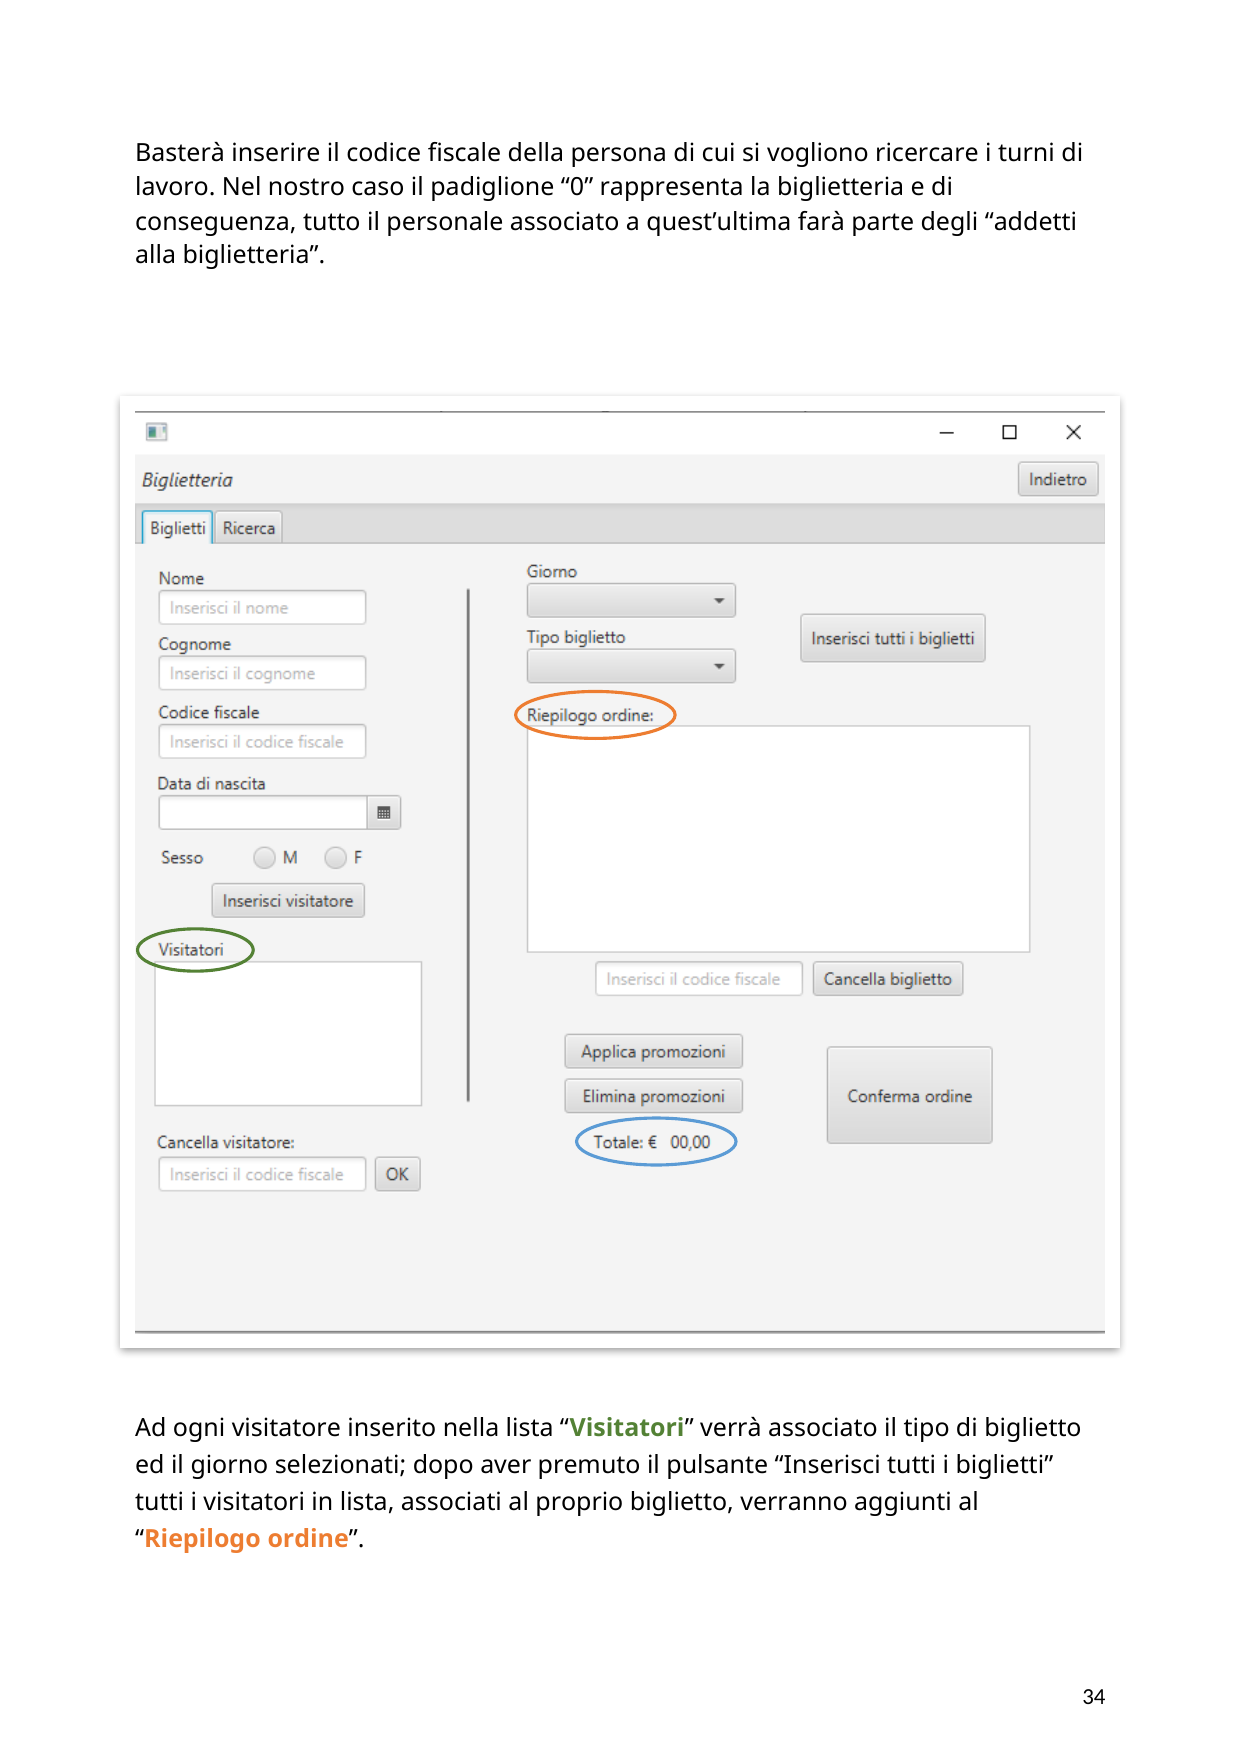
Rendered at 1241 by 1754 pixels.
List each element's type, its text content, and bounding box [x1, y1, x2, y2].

picture [140, 931, 251, 969]
text Basterà inserire il codice fiscale della persona di cui si vogliono ricercare i turni di lavoro. Nel nostro caso il padiglione “0” rappresenta la biglietteria e di conseguenza, tutto il personale associato a quest’ultima farà parte degli “addetti alla biglietteria”. [135, 135, 1105, 271]
picture [135, 411, 1105, 1334]
text Ad ogni visitatore inserito nella lista “Visitatori” verrà associato il tipo di biglietto ed il giorno selezionati; dopo aver premuto il pulsante “Inserisci tutti i biglietti” tutti i visitatori in lista, associati al proprio biglietto, verranno aggiunti al “Riepilogo ordine”. [135, 1357, 1105, 1554]
